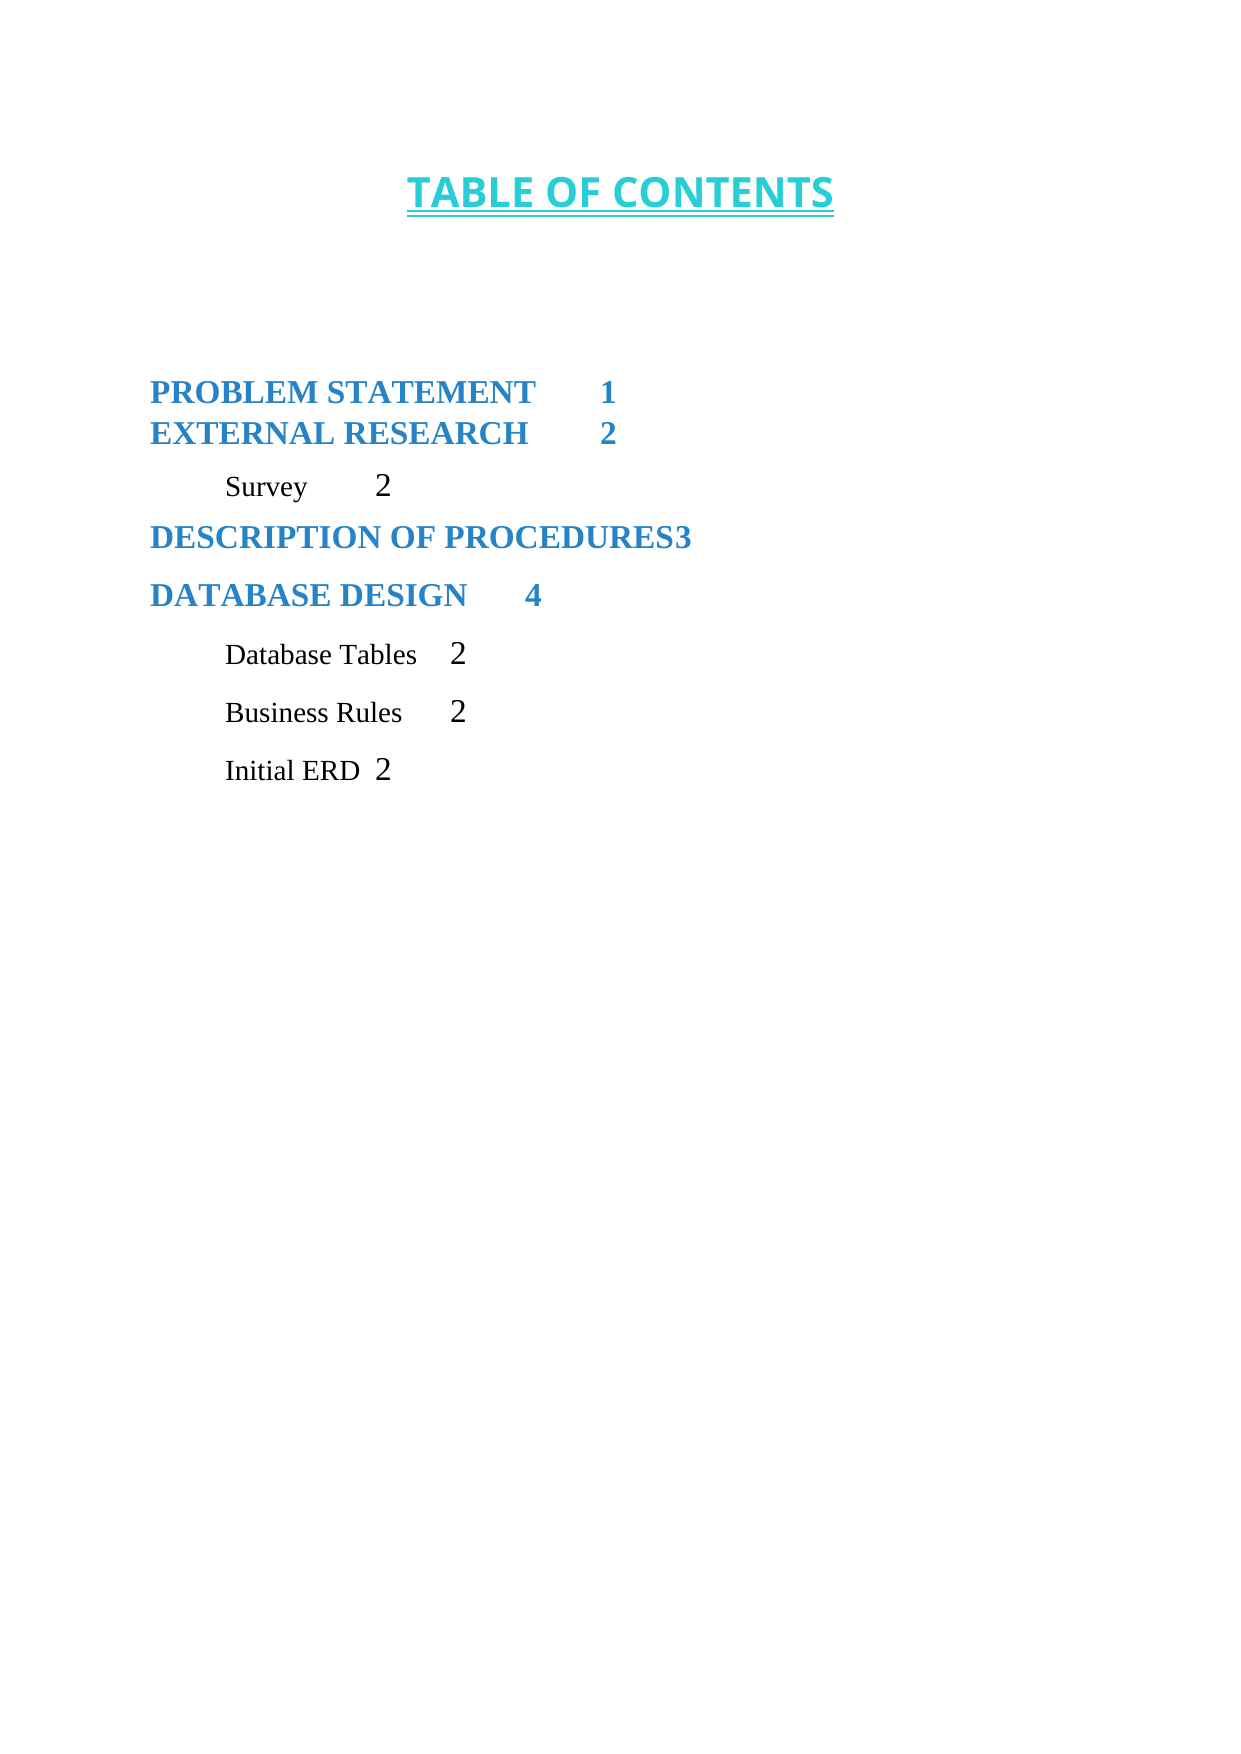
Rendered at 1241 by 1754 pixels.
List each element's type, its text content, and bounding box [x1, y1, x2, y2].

text TABLE OF CONTENTS [150, 162, 1090, 219]
